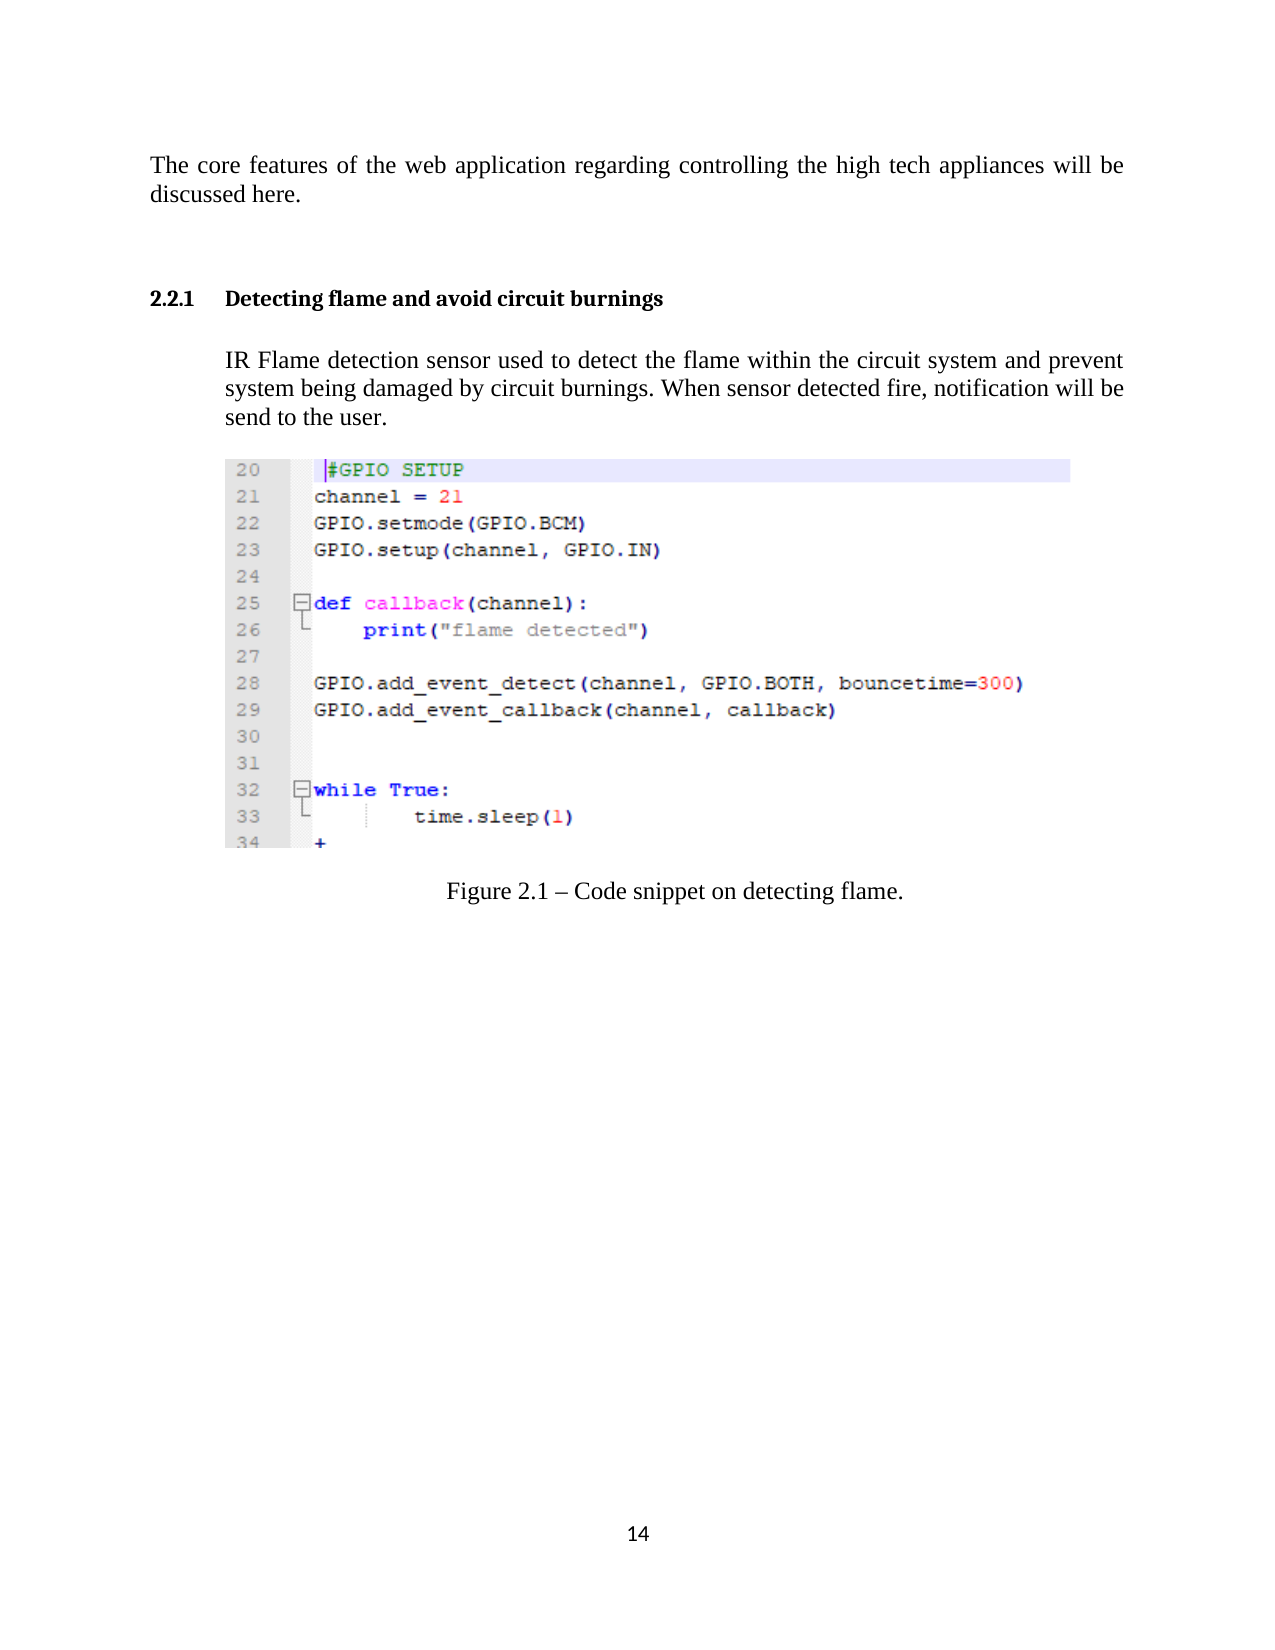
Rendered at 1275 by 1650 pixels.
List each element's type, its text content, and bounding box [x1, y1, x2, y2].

list IR Flame detection sensor used to detect the flame within the circuit system and prevent system being damaged by circuit burnings. When sensor detected fire, notification will be send to the user. [225, 345, 1125, 431]
text The core features of the web application regarding controlling the high tech appliances will be discussed here. [150, 150, 1125, 207]
picture [225, 459, 1071, 848]
text Figure 2.1 – Code snippet on detecting flame. [150, 876, 1125, 905]
subtitle Detecting flame and avoid circuit burnings [150, 286, 1125, 312]
